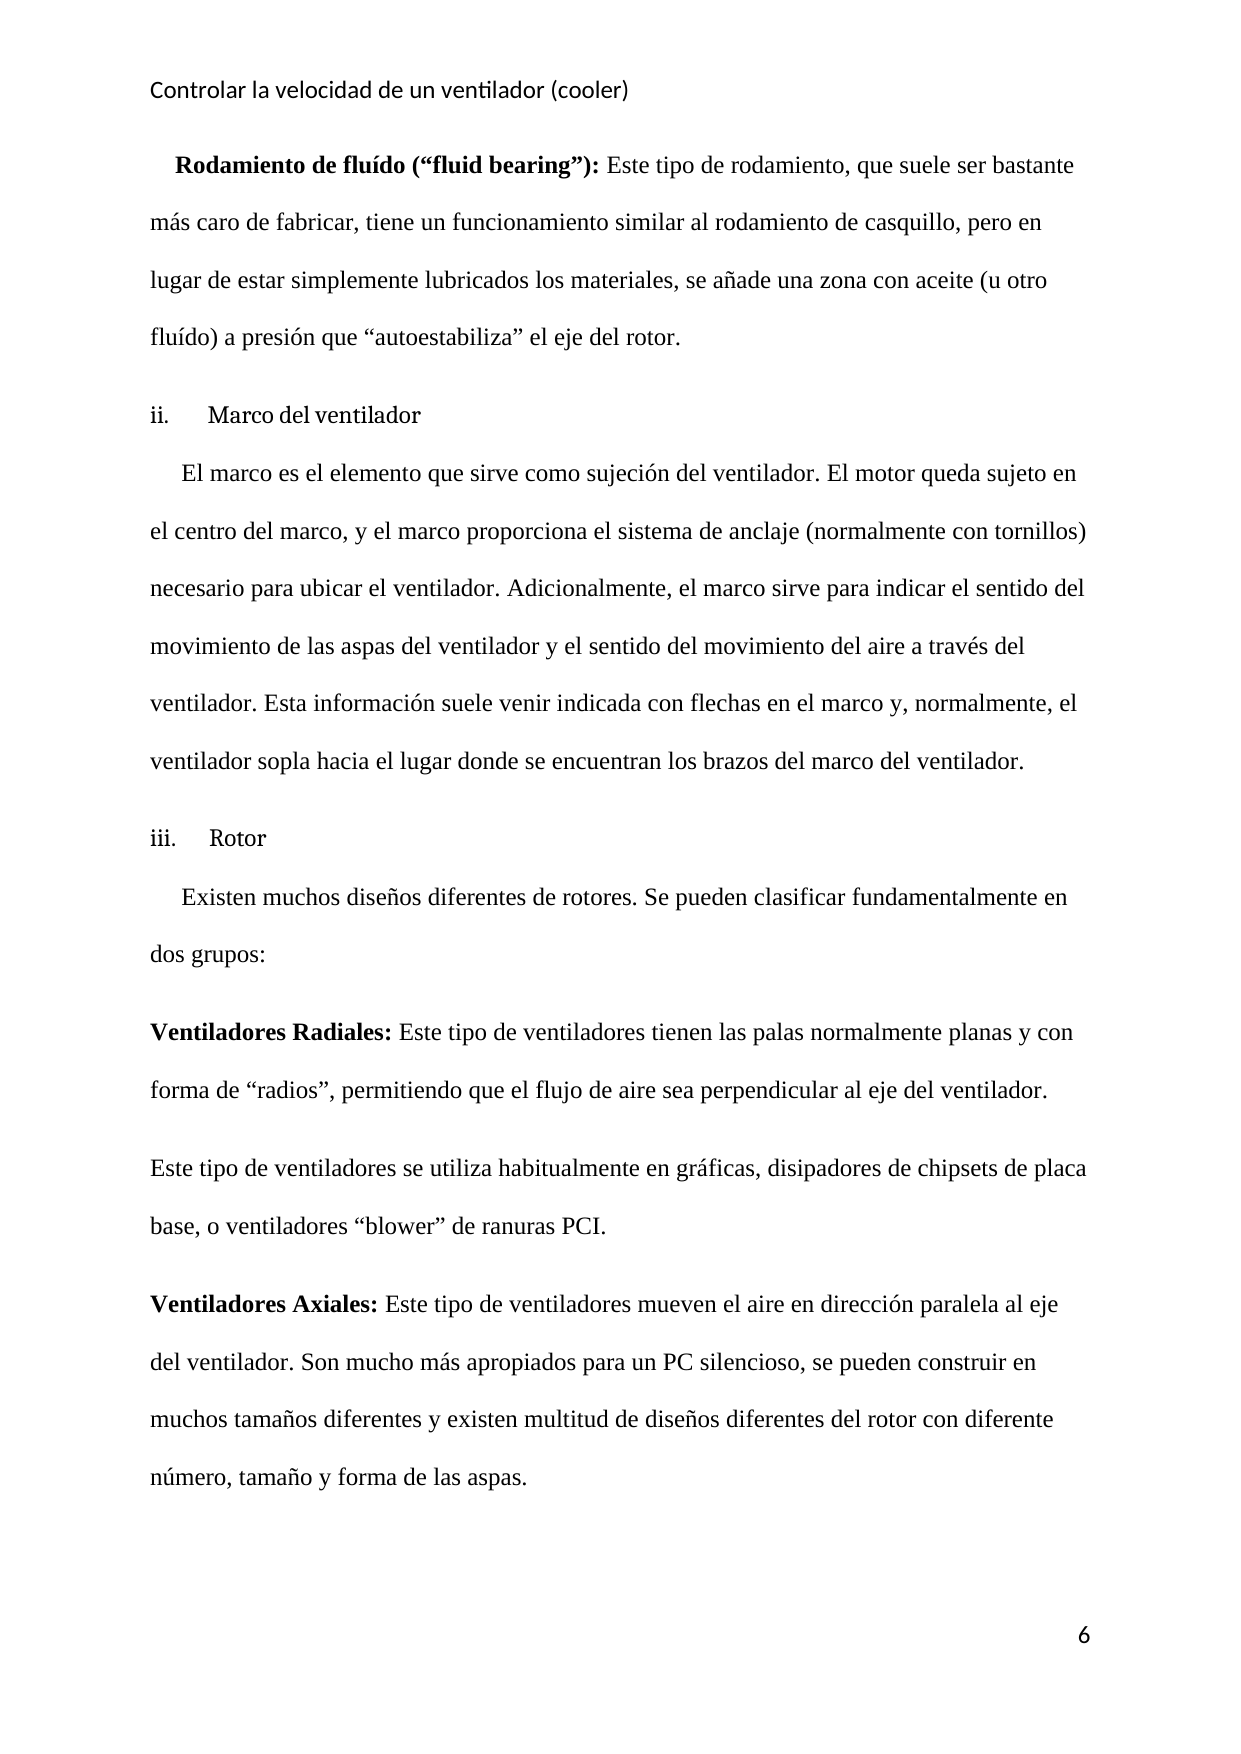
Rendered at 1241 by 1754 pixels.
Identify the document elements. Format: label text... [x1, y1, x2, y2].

subtitle iii. Rotor [150, 824, 1090, 853]
text Ventiladores Axiales: Este tipo de ventiladores mueven el aire en dirección paralela al eje del ventilador. Son mucho más apropiados para un PC silencioso, se pueden construir en muchos tamaños diferentes y existen multitud de diseños diferentes del rotor con diferente número, tamaño y forma de las aspas. [150, 1289, 1090, 1490]
subtitle ii. Marco del ventilador [150, 401, 1090, 429]
text Ventiladores Radiales: Este tipo de ventiladores tienen las palas normalmente planas y con forma de “radios”, permitiendo que el flujo de aire sea perpendicular al eje del ventilador. [150, 1017, 1090, 1104]
text Existen muchos diseños diferentes de rotores. Se pueden clasificar fundamentalmente en dos grupos: [150, 882, 1090, 968]
text Este tipo de ventiladores se utiliza habitualmente en gráficas, disipadores de chipsets de placa base, o ventiladores “blower” de ranuras PCI. [150, 1153, 1090, 1239]
